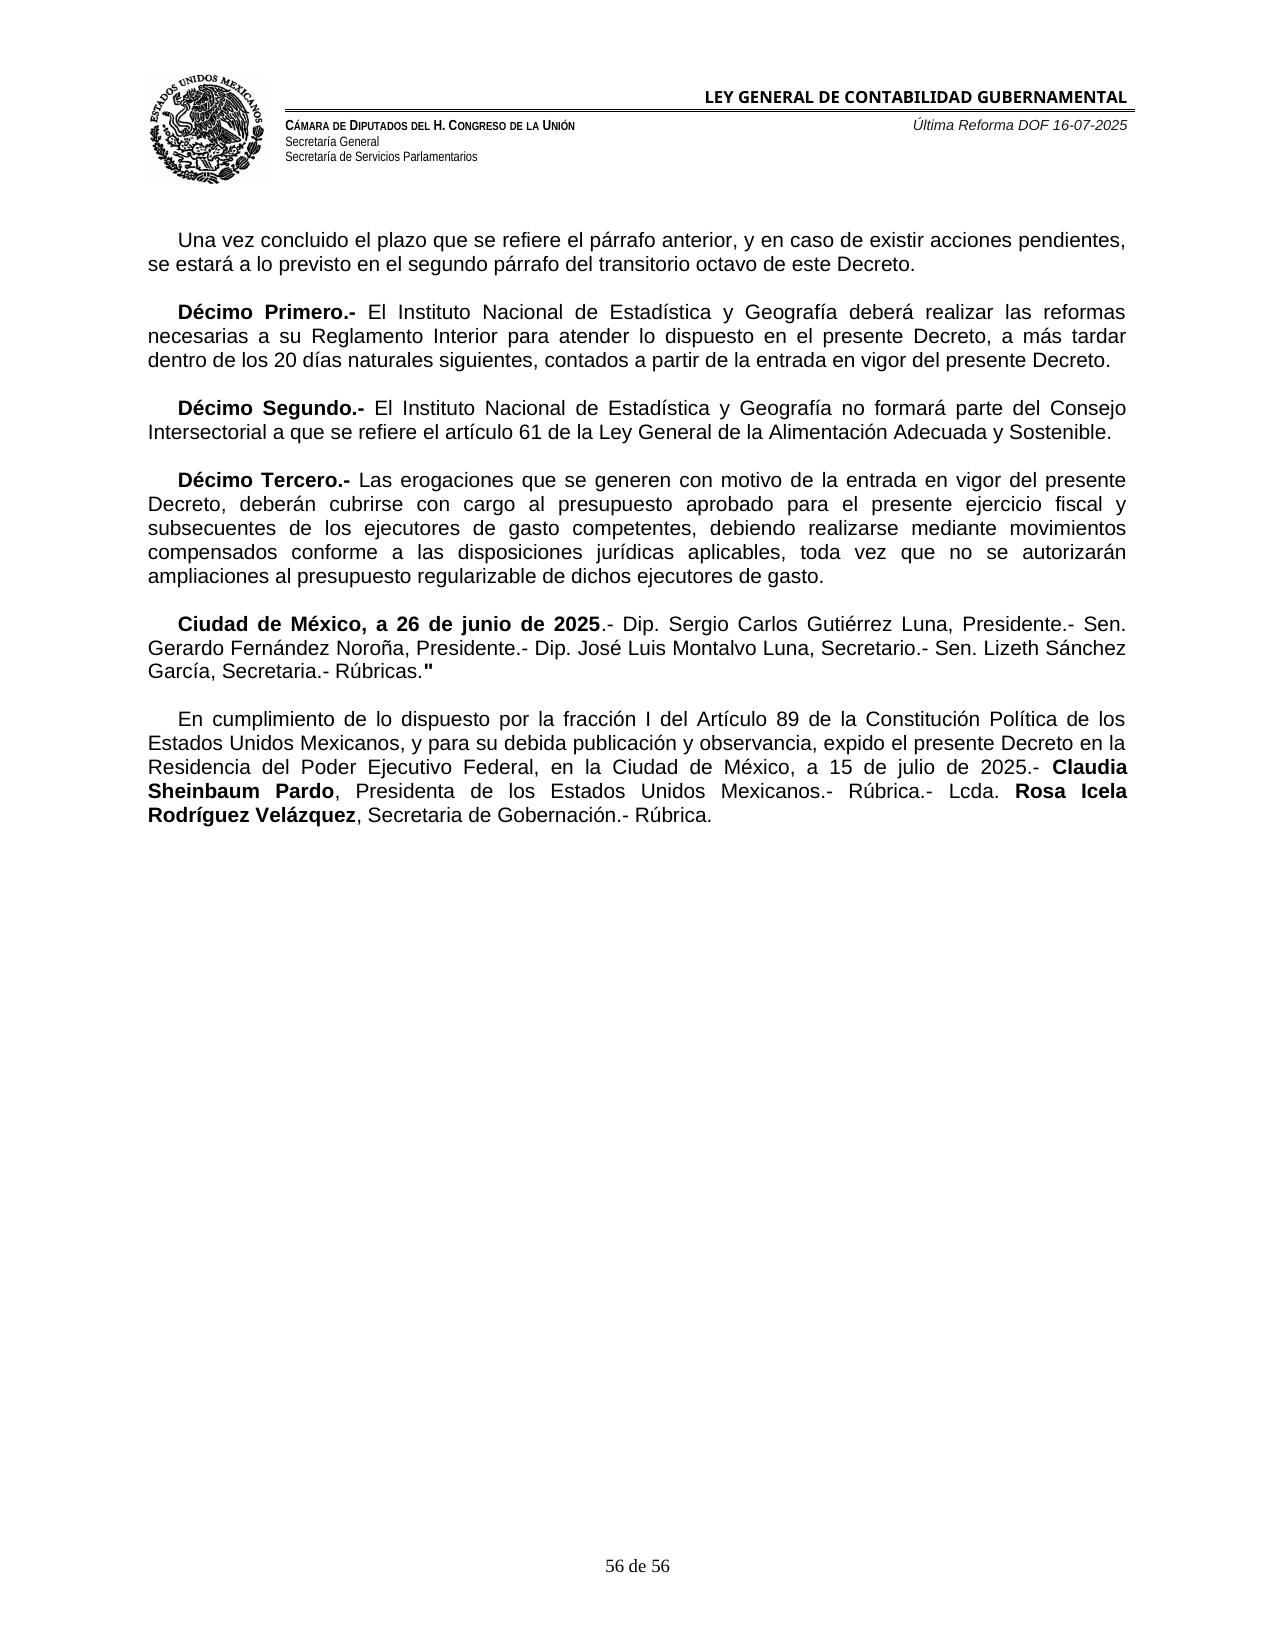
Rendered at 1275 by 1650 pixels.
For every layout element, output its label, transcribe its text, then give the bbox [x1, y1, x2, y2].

text Décimo Primero.- El Instituto Nacional de Estadística y Geografía deberá realizar las reformas necesarias a su Reglamento Interior para atender lo dispuesto en el presente Decreto, a más tardar dentro de los 20 días naturales siguientes, contados a partir de la entrada en vigor del presente Decreto. [148, 300, 1127, 372]
text Ciudad de México, a 26 de junio de 2025.- Dip. Sergio Carlos Gutiérrez Luna, Presidente.- Sen. Gerardo Fernández Noroña, Presidente.- Dip. José Luis Montalvo Luna, Secretario.- Sen. Lizeth Sánchez García, Secretaria.- Rúbricas." [148, 611, 1127, 683]
text En cumplimiento de lo dispuesto por la fracción I del Artículo 89 de la Constitución Política de los Estados Unidos Mexicanos, y para su debida publicación y observancia, expido el presente Decreto en la Residencia del Poder Ejecutivo Federal, en la Ciudad de México, a 15 de julio de 2025.- Claudia Sheinbaum Pardo, Presidenta de los Estados Unidos Mexicanos.- Rúbrica.- Lcda. Rosa Icela Rodríguez Velázquez, Secretaria de Gobernación.- Rúbrica. [148, 707, 1127, 827]
text Décimo Tercero.- Las erogaciones que se generen con motivo de la entrada en vigor del presente Decreto, deberán cubrirse con cargo al presupuesto aprobado para el presente ejercicio fiscal y subsecuentes de los ejecutores de gasto competentes, debiendo realizarse mediante movimientos compensados conforme a las disposiciones jurídicas aplicables, toda vez que no se autorizarán ampliaciones al presupuesto regularizable de dichos ejecutores de gasto. [148, 468, 1127, 587]
text Décimo Segundo.- El Instituto Nacional de Estadística y Geografía no formará parte del Consejo Intersectorial a que se refiere el artículo 61 de la Ley General de la Alimentación Adecuada y Sostenible. [148, 396, 1127, 444]
text Una vez concluido el plazo que se refiere el párrafo anterior, y en caso de existir acciones pendientes, se estará a lo previsto en el segundo párrafo del transitorio octavo de este Decreto. [148, 228, 1127, 276]
